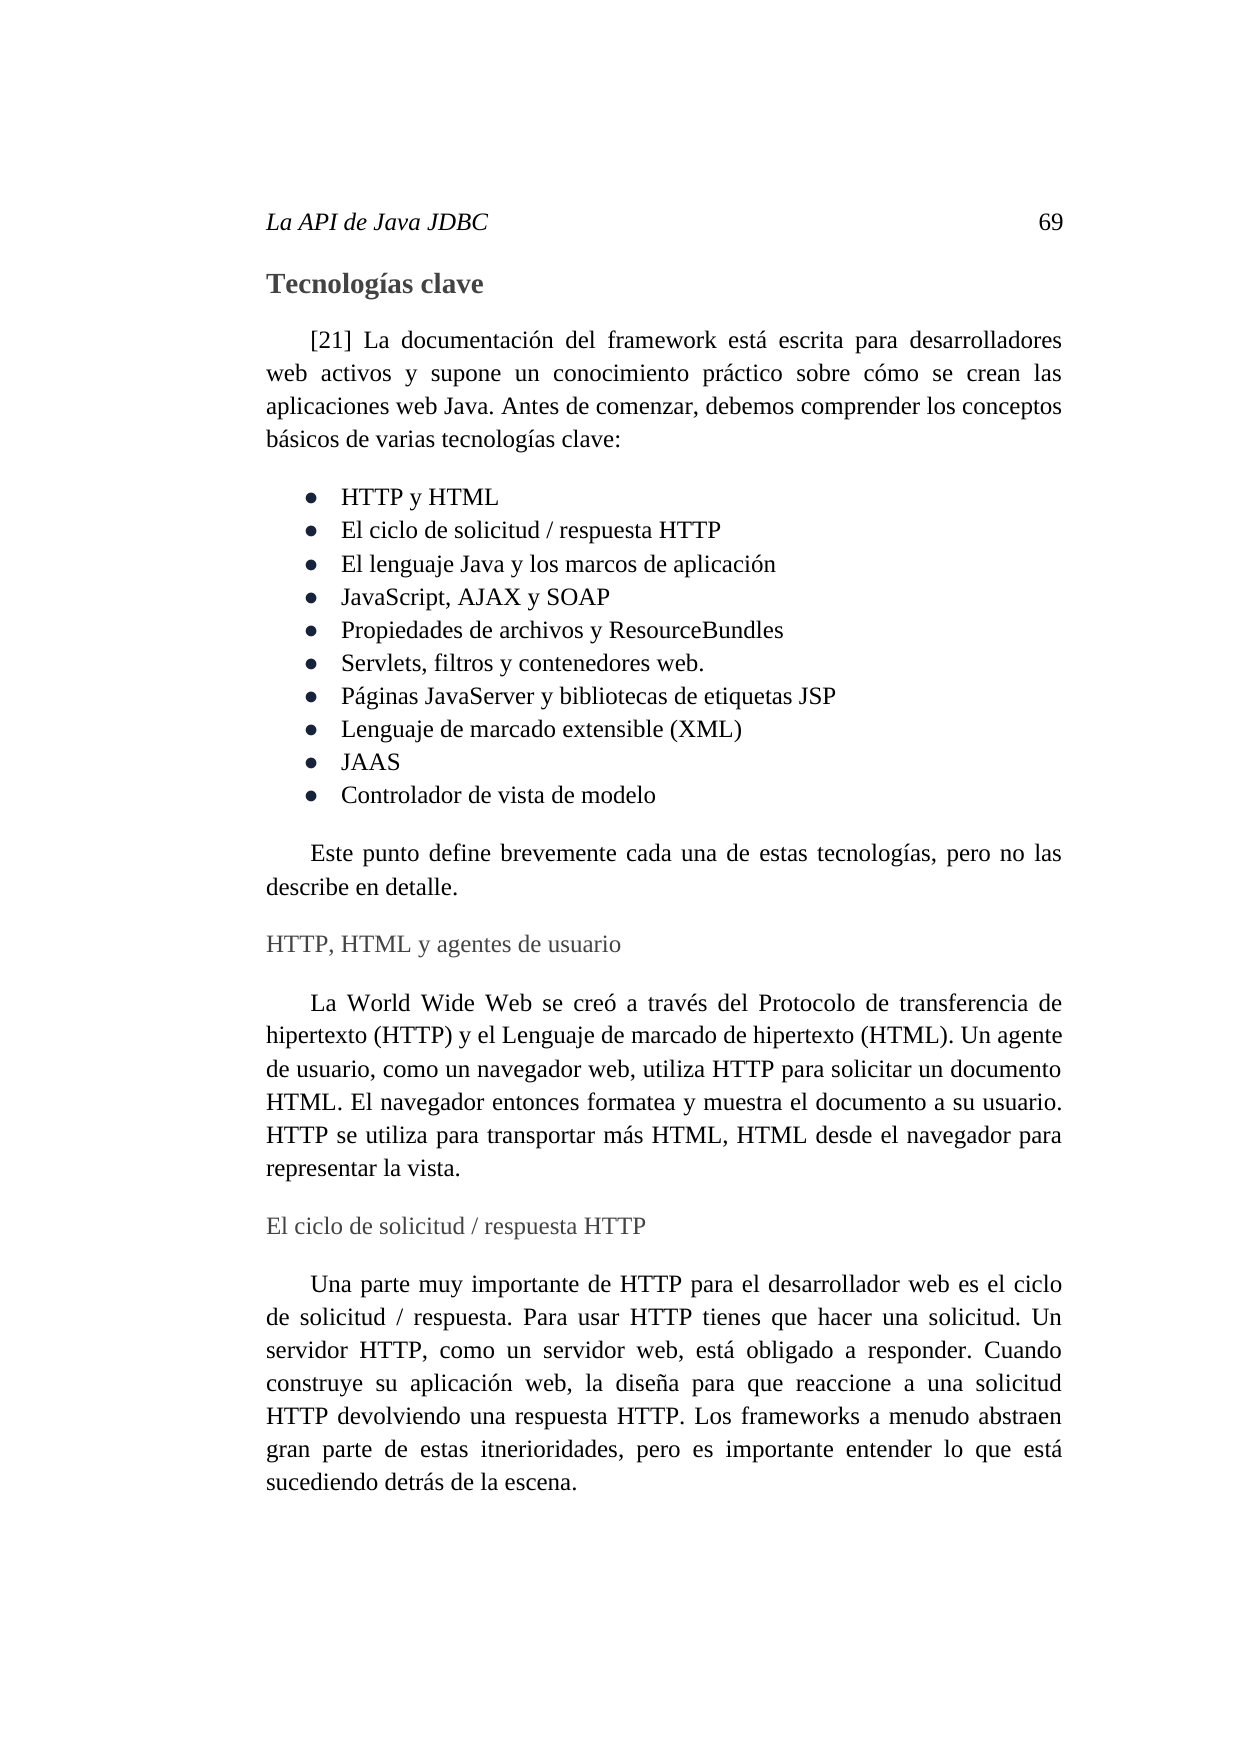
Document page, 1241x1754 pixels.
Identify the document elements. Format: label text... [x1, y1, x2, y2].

text La World Wide Web se creó a través del Protocolo de transferencia de hipertexto (HTTP) y el Lenguaje de marcado de hipertexto (HTML). Un agente de usuario, como un navegador web, utiliza HTTP para solicitar un documento HTML. El navegador entonces formatea y muestra el documento a su usuario. HTTP se utiliza para transportar más HTML, HTML desde el navegador para representar la vista. [266, 988, 1063, 1181]
subtitle El ciclo de solicitud / respuesta HTTP [266, 1211, 1063, 1239]
list Propiedades de archivos y ResourceBundles [303, 615, 1063, 644]
list El ciclo de solicitud / respuesta HTTP [303, 515, 1063, 544]
list Lenguaje de marcado extensible (XML) [303, 714, 1063, 743]
list El lenguaje Java y los marcos de aplicación [303, 548, 1063, 577]
text Una parte muy importante de HTTP para el desarrollador web es el ciclo de solicitud / respuesta. Para usar HTTP tienes que hacer una solicitud. Un servidor HTTP, como un servidor web, está obligado a responder. Cuando construye su aplicación web, la diseña para que reaccione a una solicitud HTTP devolviendo una respuesta HTTP. Los frameworks a menudo abstraen gran parte de estas itnerioridades, pero es importante entender lo que está sucediendo detrás de la escena. [266, 1269, 1063, 1496]
list HTTP y HTML [303, 482, 1063, 511]
list JavaScript, AJAX y SOAP [303, 582, 1063, 611]
subtitle Tecnologías clave [266, 266, 1063, 299]
subtitle HTTP, HTML y agentes de usuario [266, 929, 1063, 958]
text Este punto define brevemente cada una de estas tecnologías, pero no las describe en detalle. [266, 838, 1063, 900]
list Páginas JavaServer y bibliotecas de etiquetas JSP [303, 681, 1063, 710]
list JAAS [303, 747, 1063, 776]
list Servlets, filtros y contenedores web. [303, 648, 1063, 677]
list Controlador de vista de modelo [303, 780, 1063, 809]
text La documentación del framework está escrita para desarrolladores web activos y supone un conocimiento práctico sobre cómo se crean las aplicaciones web Java. Antes de comenzar, debemos comprender los conceptos básicos de varias tecnologías clave: [266, 325, 1063, 453]
